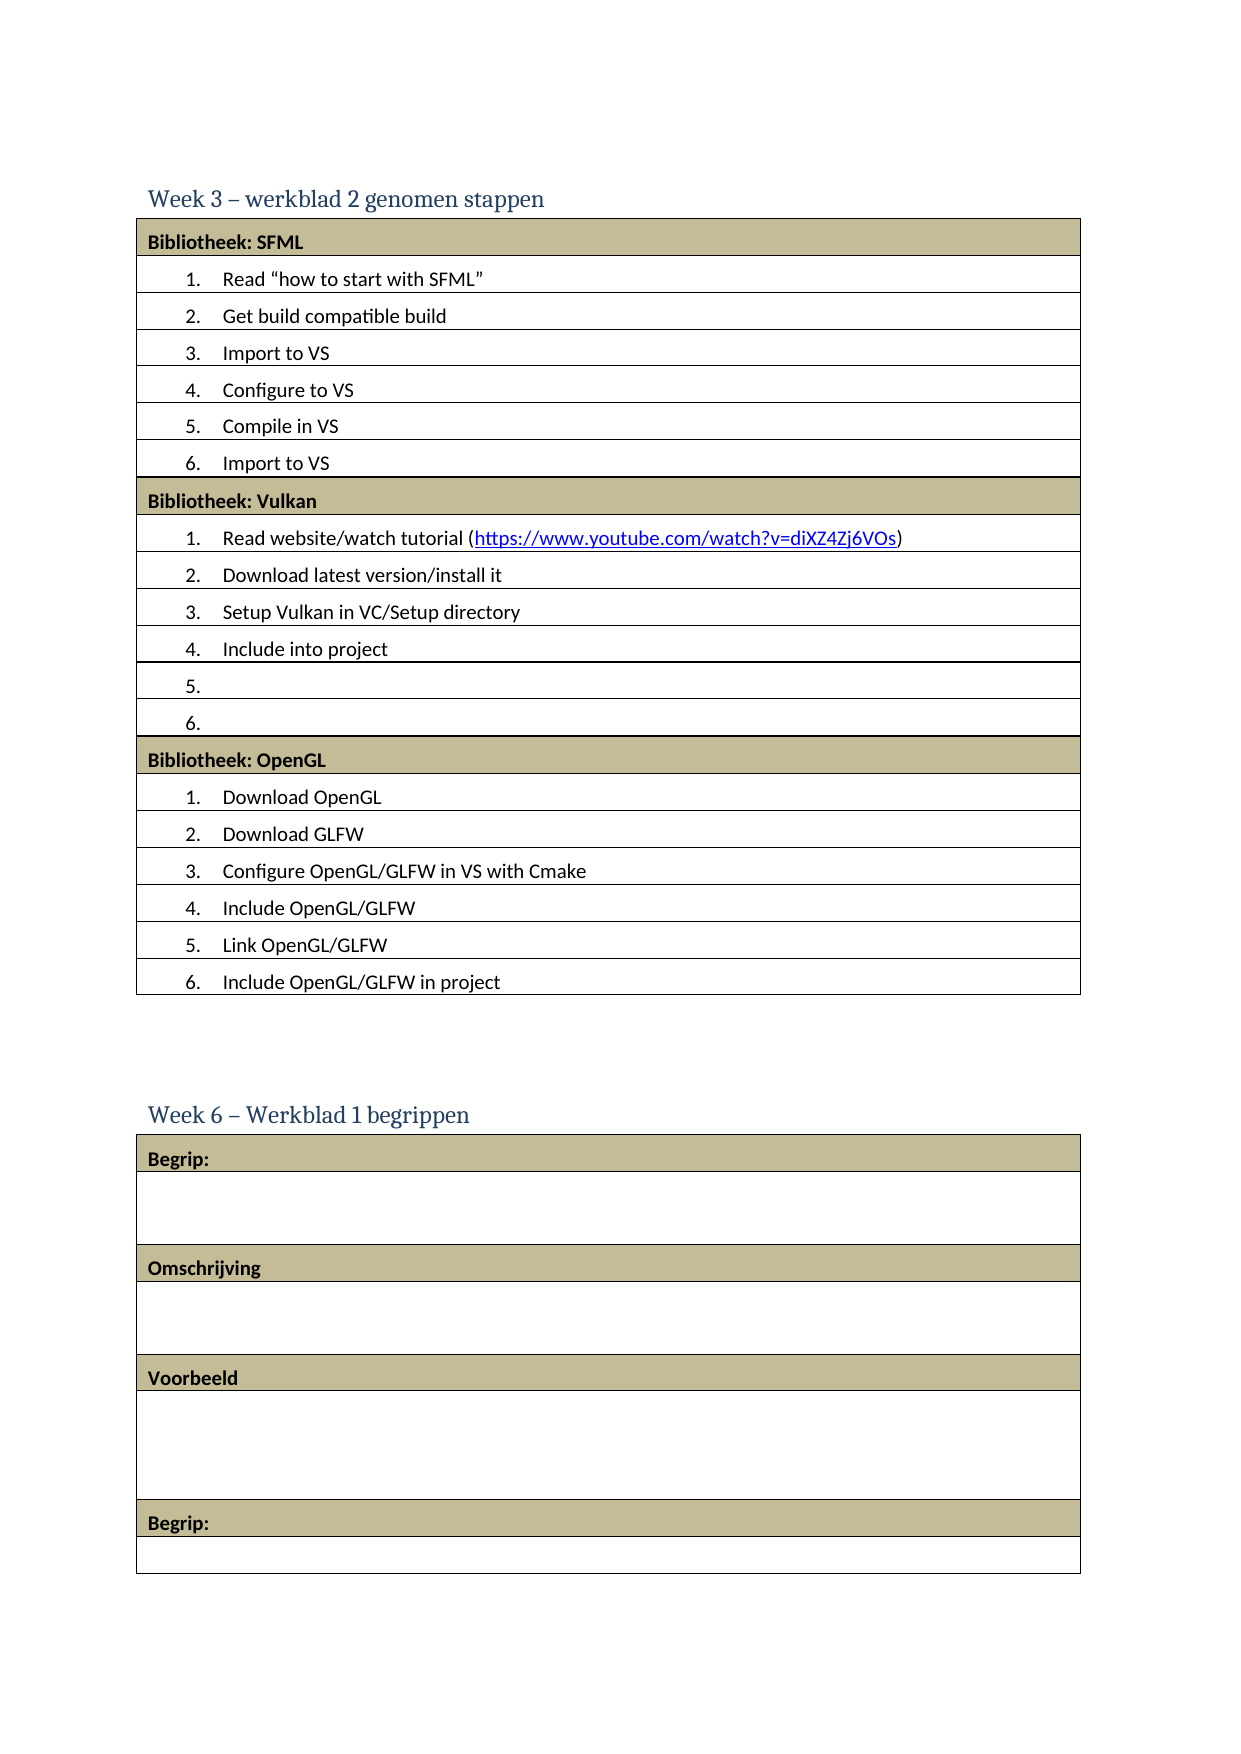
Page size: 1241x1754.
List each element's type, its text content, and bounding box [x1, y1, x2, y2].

table_cell Download latest version/install it [137, 552, 1080, 588]
table_cell Download OpenGL [137, 774, 1080, 810]
table_cell Omschrijving [137, 1245, 1080, 1281]
table_cell Compile in VS [137, 403, 1080, 439]
table_cell [137, 1391, 1080, 1499]
table_cell Include OpenGL/GLFW [137, 885, 1080, 921]
table_header Bibliotheek: Vulkan [137, 478, 1080, 514]
table_header Bibliotheek: OpenGL [137, 737, 1080, 773]
table_cell [137, 663, 1080, 698]
table_cell [137, 1282, 1080, 1353]
table_cell Download GLFW [137, 811, 1080, 847]
table_cell Configure to VS [137, 366, 1080, 402]
table_cell Read website/watch tutorial (https://www.youtube.com/watch?v=diXZ4Zj6VOs) [137, 515, 1080, 551]
table_cell Setup Vulkan in VC/Setup directory [137, 589, 1080, 624]
table_cell Voorbeeld [137, 1355, 1080, 1390]
table_cell Include OpenGL/GLFW in project [137, 959, 1080, 994]
table_cell Include into project [137, 626, 1080, 661]
table_cell Begrip: [137, 1500, 1080, 1536]
table_cell [137, 1172, 1080, 1244]
table_header Bibliotheek: SFML [137, 219, 1080, 255]
table_cell Import to VS [137, 440, 1080, 476]
table_cell Get build compatible build [137, 293, 1080, 328]
table_cell Read “how to start with SFML” [137, 256, 1080, 292]
table_cell Configure OpenGL/GLFW in VS with Cmake [137, 848, 1080, 884]
table_cell [137, 699, 1080, 735]
subtitle Week 3 – werkblad 2 genomen stappen [148, 185, 1093, 213]
table_cell Import to VS [137, 330, 1080, 365]
table_header Begrip: [137, 1135, 1080, 1171]
table_cell Link OpenGL/GLFW [137, 922, 1080, 957]
table_cell [137, 1537, 1080, 1573]
subtitle Week 6 – Werkblad 1 begrippen [148, 1101, 1093, 1130]
